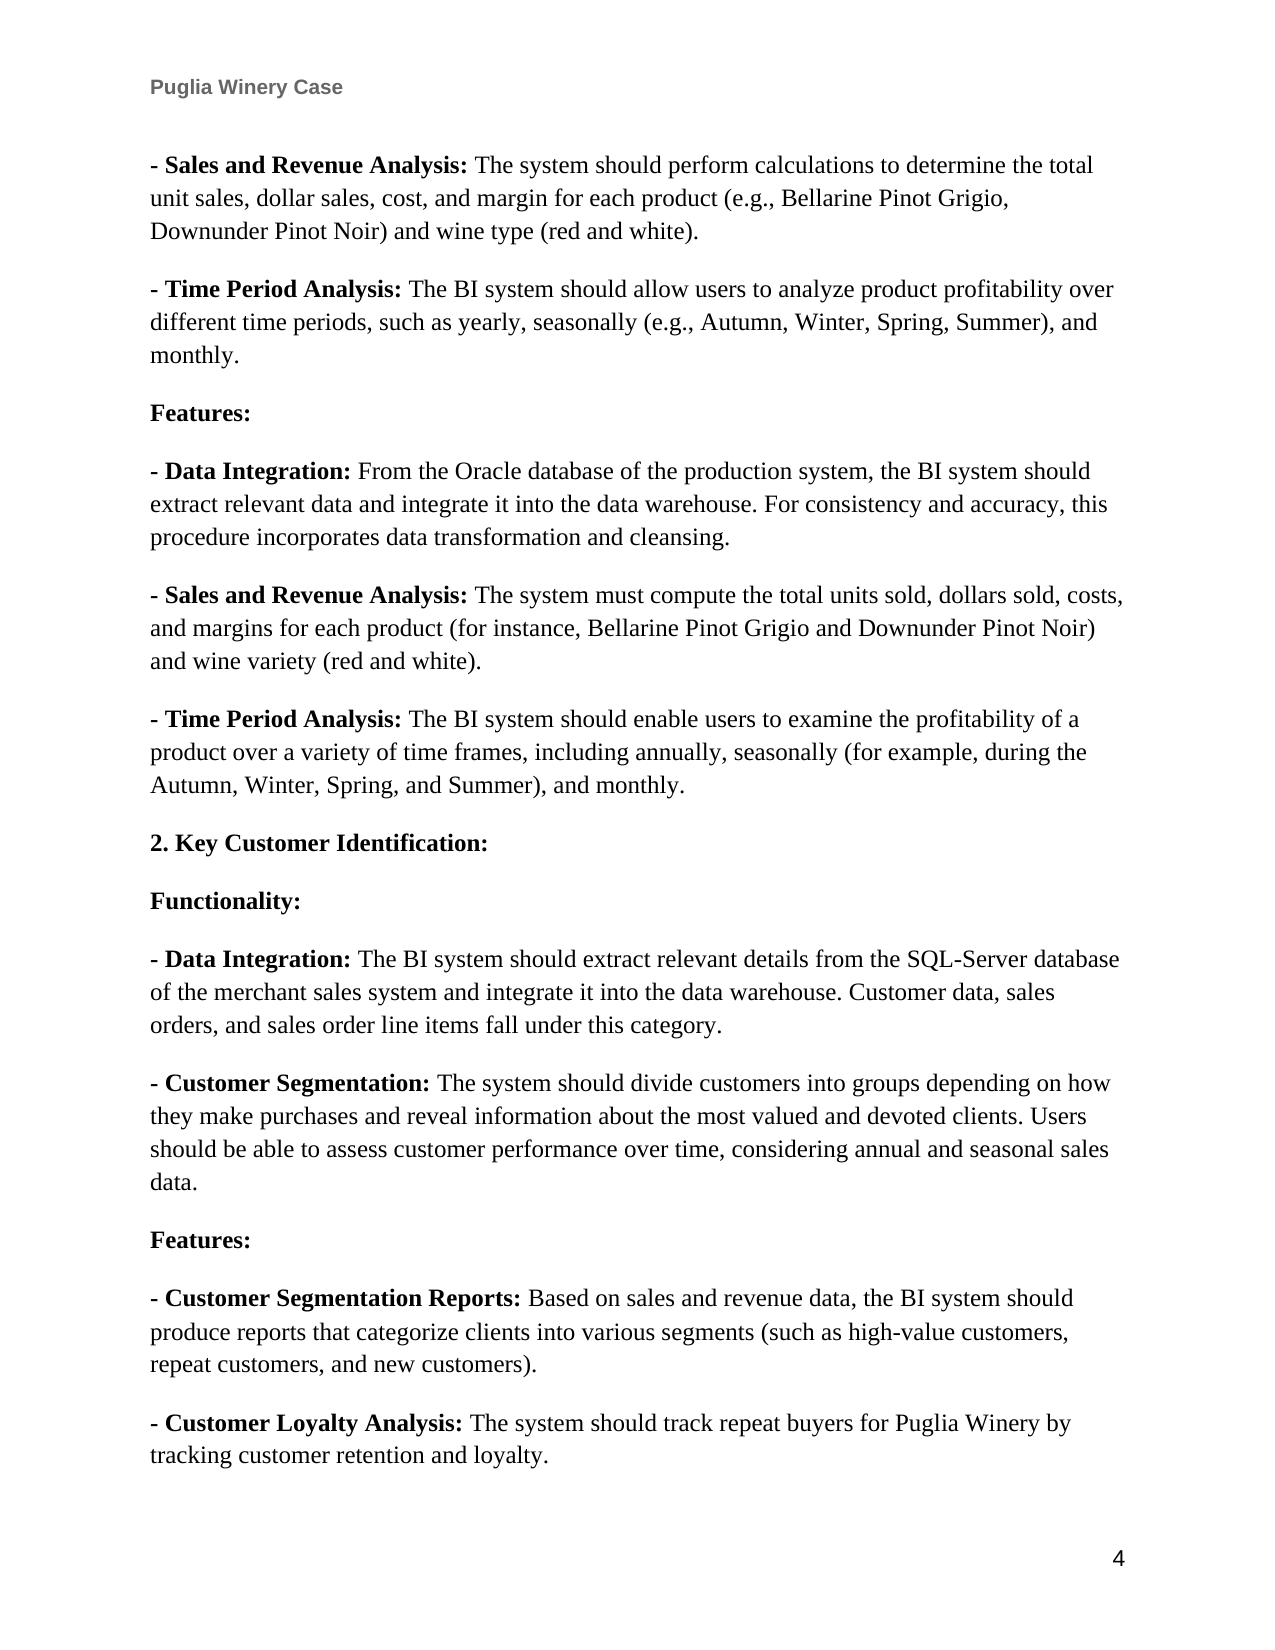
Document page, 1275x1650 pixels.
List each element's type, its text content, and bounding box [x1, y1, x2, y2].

text Functionality: [150, 886, 1125, 915]
text - Customer Segmentation Reports: Based on sales and revenue data, the BI system should produce reports that categorize clients into various segments (such as high-value customers, repeat customers, and new customers). [150, 1283, 1125, 1378]
text - Customer Loyalty Analysis: The system should track repeat buyers for Puglia Winery by tracking customer retention and loyalty. [150, 1408, 1125, 1469]
text - Customer Segmentation: The system should divide customers into groups depending on how they make purchases and reveal information about the most valued and devoted clients. Users should be able to assess customer performance over time, considering annual and seasonal sales data. [150, 1068, 1125, 1196]
text - Data Integration: From the Oracle database of the production system, the BI system should extract relevant data and integrate it into the data warehouse. For consistency and accuracy, this procedure incorporates data transformation and cleansing. [150, 456, 1125, 551]
text Features: [150, 1226, 1125, 1254]
text Features: [150, 398, 1125, 427]
text - Sales and Revenue Analysis: The system must compute the total units sold, dollars sold, costs, and margins for each product (for instance, Bellarine Pinot Grigio and Downunder Pinot Noir) and wine variety (red and white). [150, 580, 1125, 675]
text 2. Key Customer Identification: [150, 828, 1125, 857]
text - Data Integration: The BI system should extract relevant details from the SQL-Server database of the merchant sales system and integrate it into the data warehouse. Customer data, sales orders, and sales order line items fall under this category. [150, 944, 1125, 1039]
text - Time Period Analysis: The BI system should enable users to examine the profitability of a product over a variety of time frames, including annually, seasonally (for example, during the Autumn, Winter, Spring, and Summer), and monthly. [150, 704, 1125, 799]
text - Sales and Revenue Analysis: The system should perform calculations to determine the total unit sales, dollar sales, cost, and margin for each product (e.g., Bellarine Pinot Grigio, Downunder Pinot Noir) and wine type (red and white). [150, 150, 1125, 245]
text - Time Period Analysis: The BI system should allow users to analyze product profitability over different time periods, such as yearly, seasonally (e.g., Autumn, Winter, Spring, Summer), and monthly. [150, 274, 1125, 369]
